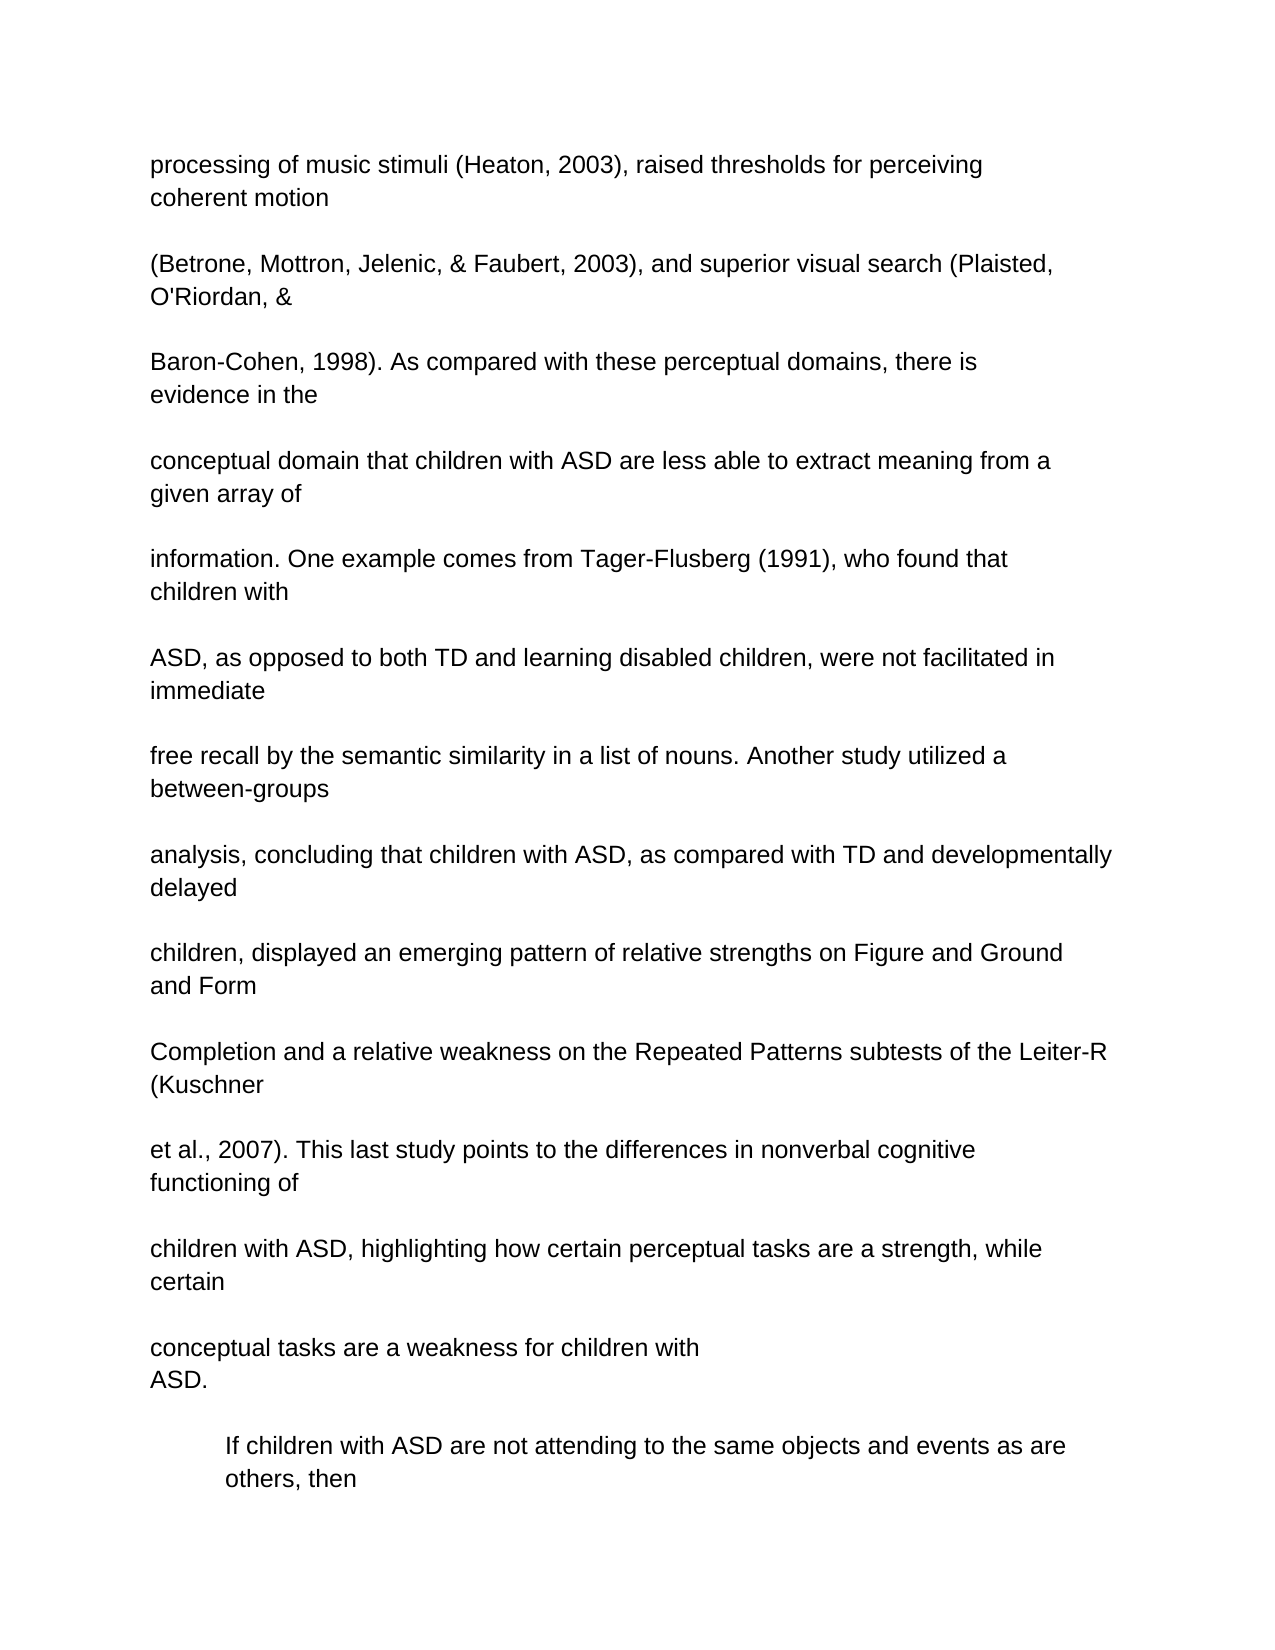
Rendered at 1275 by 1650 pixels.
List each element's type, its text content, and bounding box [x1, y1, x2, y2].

text Baron-Cohen, 1998). As compared with these perceptual domains, there is evidence in the [150, 347, 1053, 409]
text Completion and a relative weakness on the Repeated Patterns subtests of the Leiter-R (Kuschner [150, 1037, 1116, 1099]
text conceptual domain that children with ASD are less able to extract meaning from a given array of [150, 446, 1118, 507]
text children with ASD, highlighting how certain perceptual tasks are a strength, while certain [150, 1234, 1047, 1296]
text et al., 2007). This last study points to the differences in nonverbal cognitive functioning of [150, 1135, 1054, 1197]
text analysis, concluding that children with ASD, as compared with TD and developmentally delayed [150, 840, 1121, 902]
text information. One example comes from Tager-Flusberg (1991), who found that children with [150, 544, 1074, 606]
text conceptual tasks are a weakness for children with ASD. [150, 1332, 708, 1394]
text children, displayed an emerging pattern of relative strengths on Figure and Ground and Form [150, 938, 1082, 1000]
text ASD, as opposed to both TD and learning disabled children, were not facilitated in immediate [150, 643, 1090, 704]
text (Betrone, Mottron, Jelenic, & Faubert, 2003), and superior visual search (Plaisted, O'Riordan, & [150, 248, 1113, 310]
text free recall by the semantic similarity in a list of nouns. Another study utilized a between-groups [150, 741, 1108, 803]
text processing of music stimuli (Heaton, 2003), raised thresholds for perceiving coherent motion [150, 150, 1081, 212]
text If children with ASD are not attending to the same objects and events as are others, then [225, 1431, 1107, 1493]
